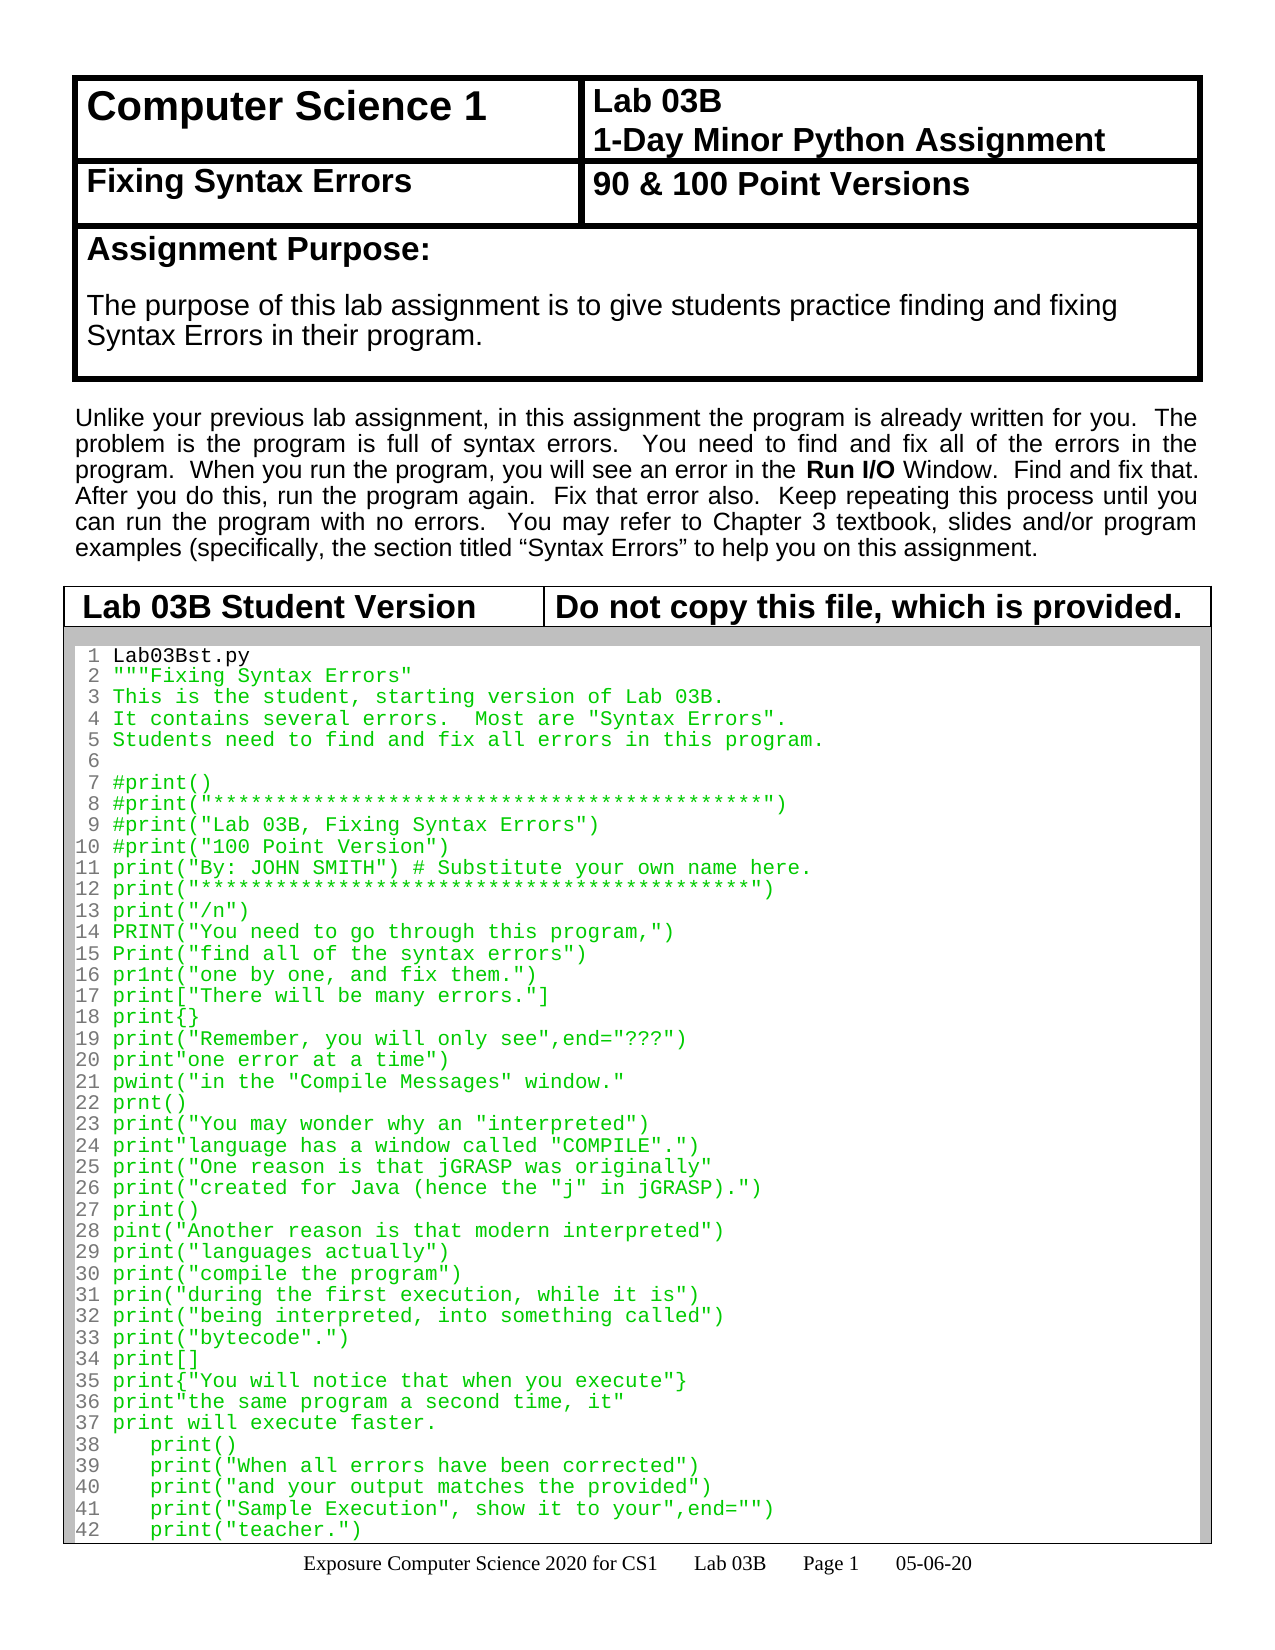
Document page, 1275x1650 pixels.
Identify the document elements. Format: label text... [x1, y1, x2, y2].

table_header Lab 03B Student Version [65, 587, 543, 626]
table_cell 90 & 100 Point Versions [585, 164, 1197, 223]
text Unlike your previous lab assignment, in this assignment the program is already written for you. The problem is the program is full of syntax errors. You need to find and fix all of the errors in the program. When you run the program, you will see an error in the Run I/O Window. Find and fix that. After you do this, run the program again. Fix that error also. Keep repeating this process until you can run the program with no errors. You may refer to Chapter 3 textbook, slides and/or program examples (specifically, the section titled “Syntax Errors” to help you on this assignment. [75, 406, 1200, 562]
table_cell Fixing Syntax Errors [78, 164, 578, 223]
table_header Computer Science 1 [78, 81, 578, 158]
table_cell Assignment Purpose: The purpose of this lab assignment is to give students practice finding and fixing Syntax Errors in their program. [78, 229, 1197, 376]
table_header Do not copy this file, which is provided. [545, 587, 1210, 626]
table_header Lab 03B 1-Day Minor Python Assignment [585, 81, 1197, 158]
